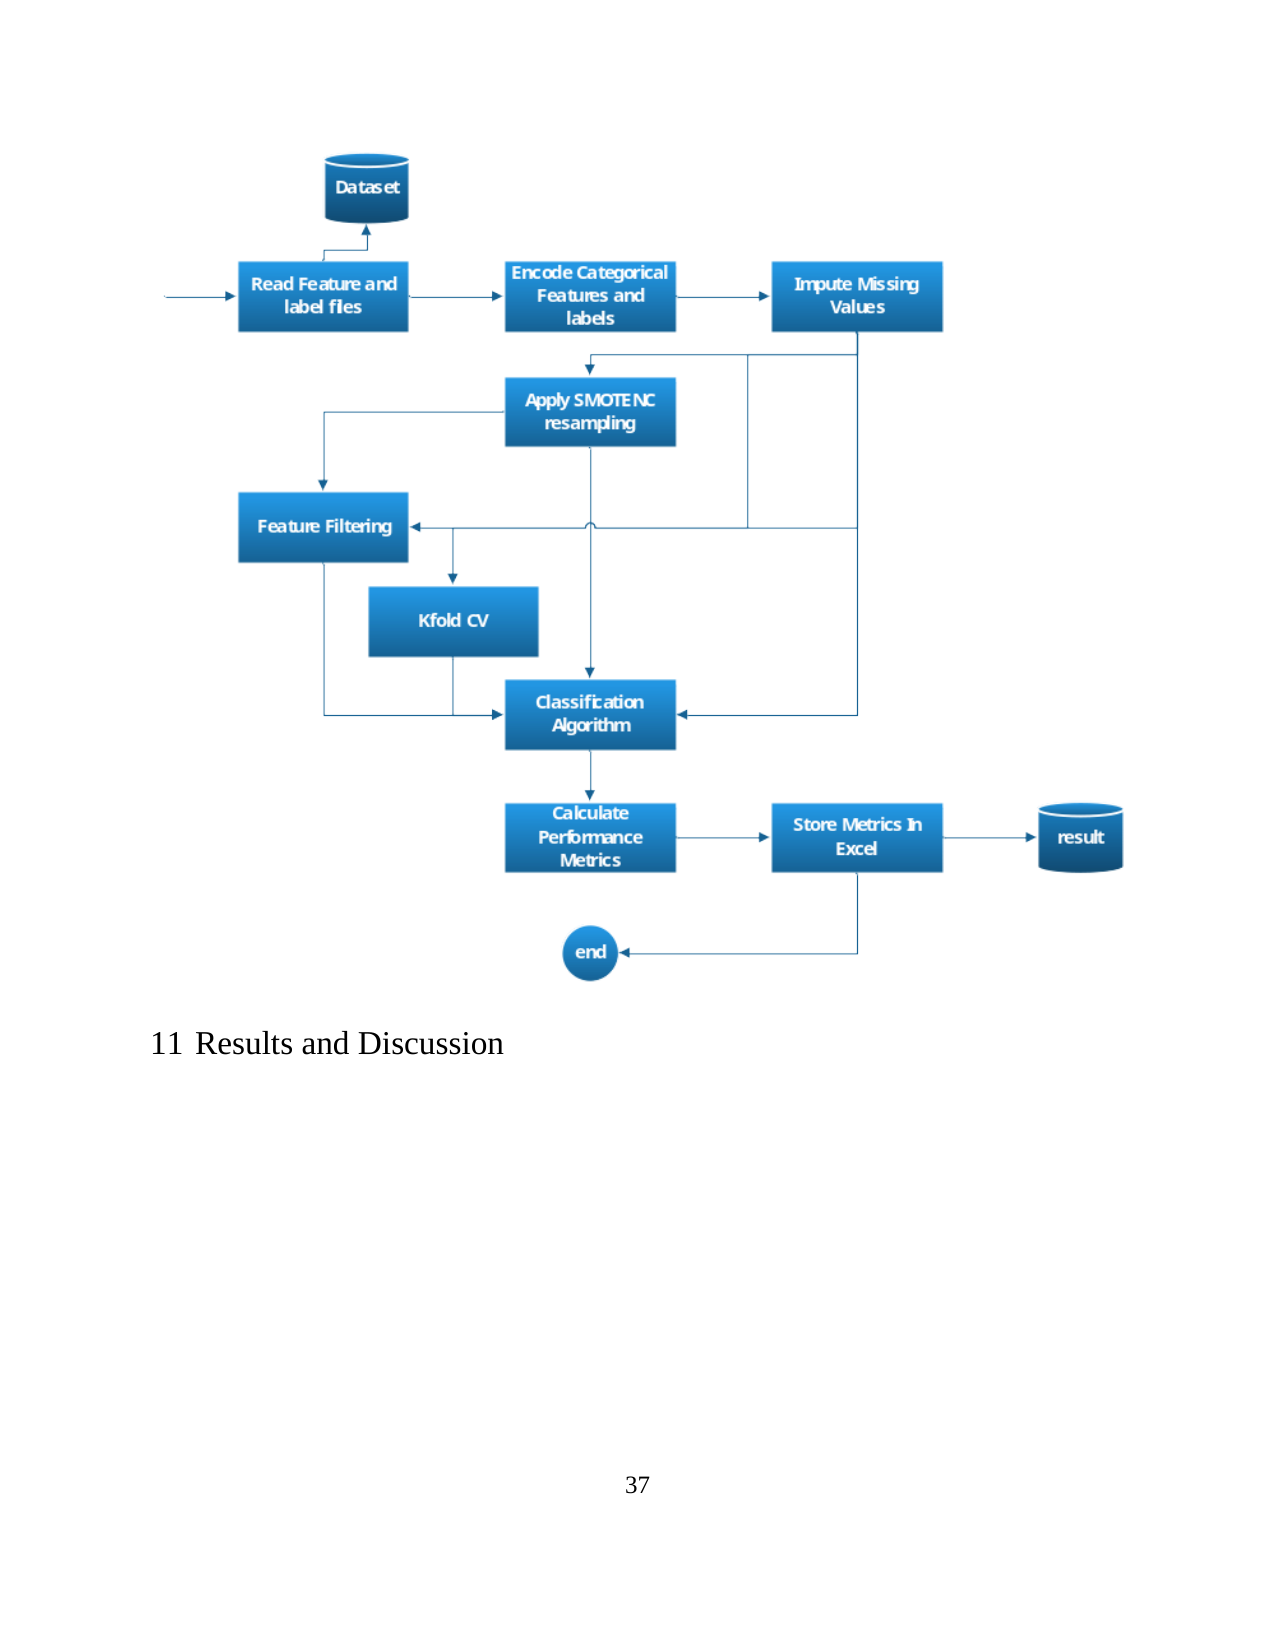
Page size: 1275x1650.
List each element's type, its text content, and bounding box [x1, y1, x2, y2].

subtitle Results and Discussion [150, 1023, 1125, 1062]
